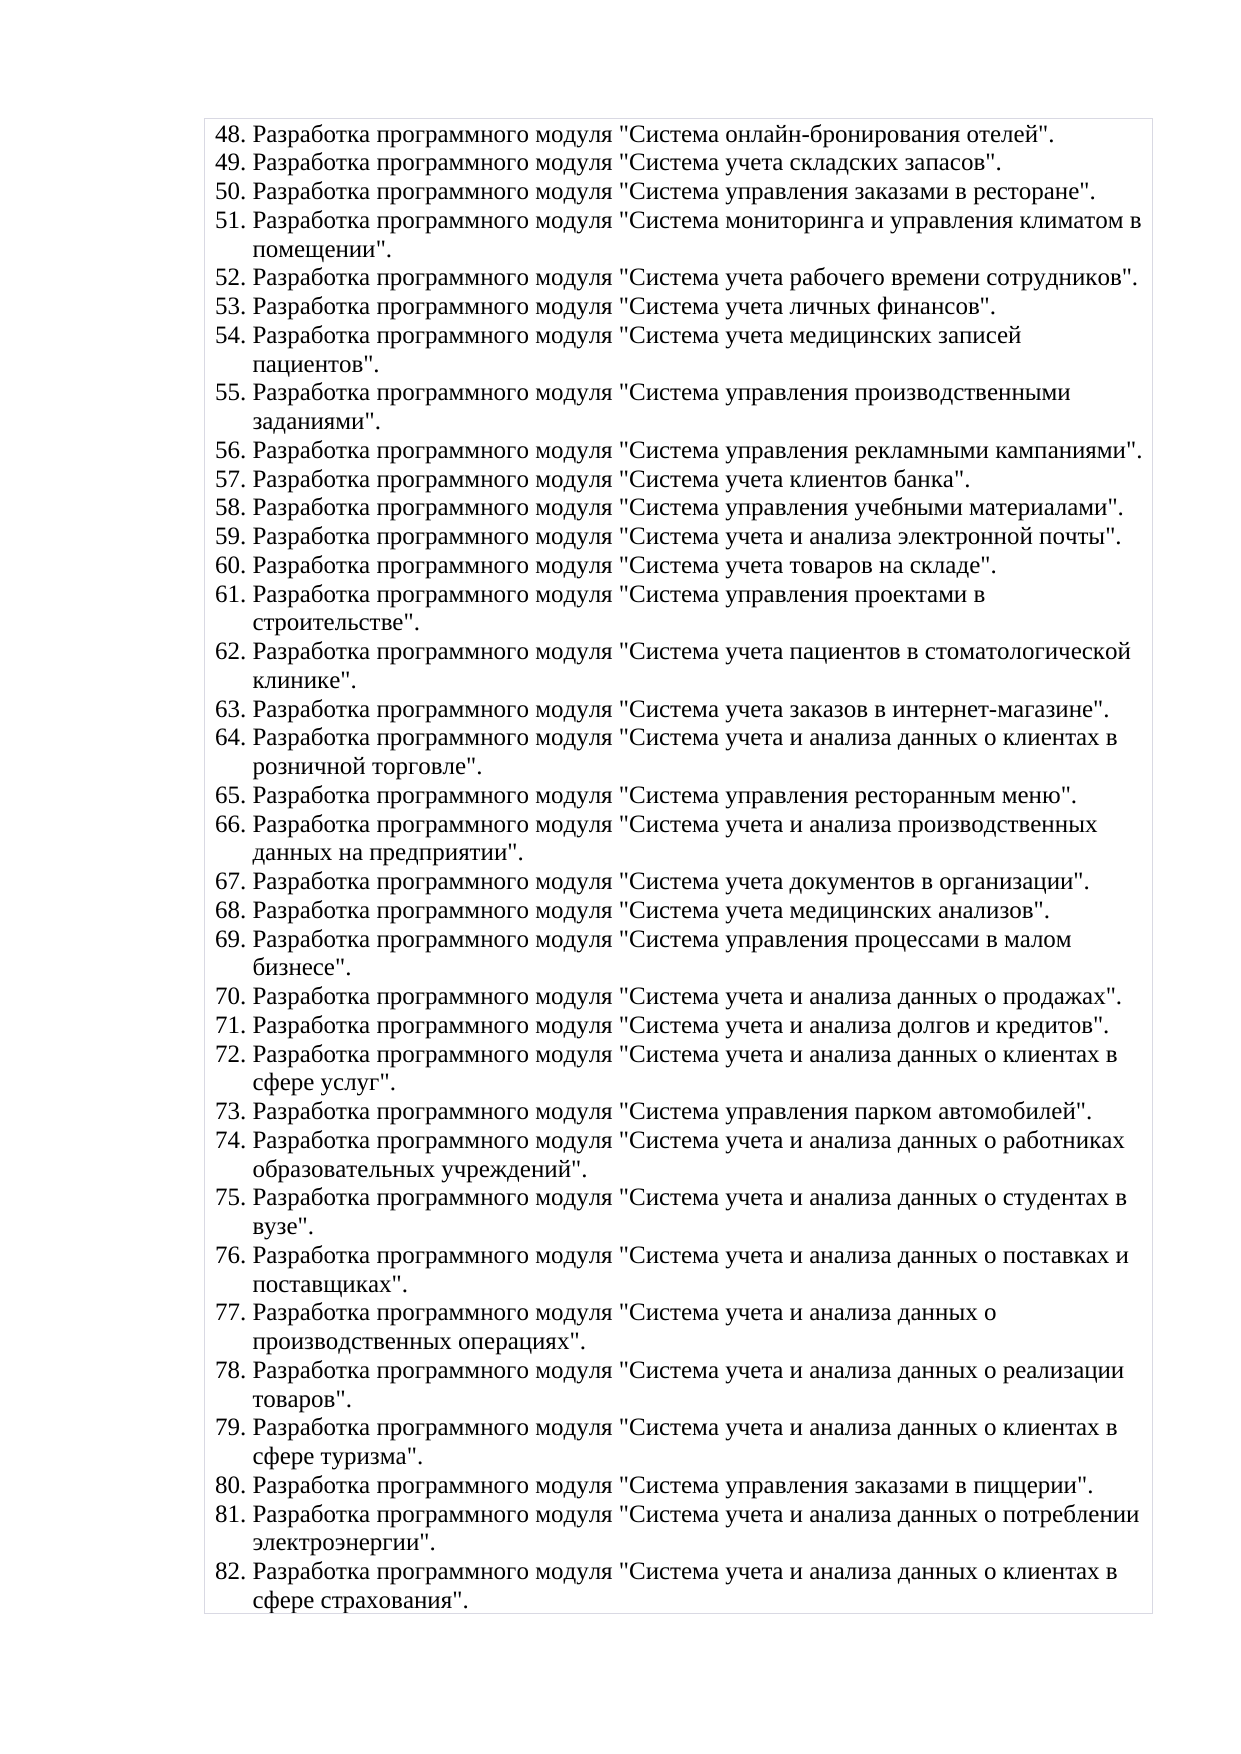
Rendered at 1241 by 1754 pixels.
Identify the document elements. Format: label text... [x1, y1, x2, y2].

list Разработка программного модуля "Система учета медицинских записей пациентов". [205, 319, 1152, 377]
list Разработка программного модуля "Система учета товаров на складе". [205, 549, 1152, 578]
list Разработка программного модуля "Система учета и анализа данных о производственных операциях". [205, 1297, 1152, 1354]
list Разработка программного модуля "Система учета и анализа электронной почты". [205, 521, 1152, 549]
list Разработка программного модуля "Система управления проектами в строительстве". [205, 578, 1152, 636]
list Разработка программного модуля "Система учета и анализа данных о клиентах в сфере туризма". [205, 1412, 1152, 1469]
list Разработка программного модуля "Система учета заказов в интернет-магазине". [205, 693, 1152, 722]
list Разработка программного модуля "Система учета и анализа данных о клиентах в розничной торговле". [205, 722, 1152, 779]
list Разработка программного модуля "Система управления заказами в пиццерии". [205, 1469, 1152, 1498]
list Разработка программного модуля "Система учета документов в организации". [205, 866, 1152, 894]
list Разработка программного модуля "Система управления заказами в ресторане". [205, 176, 1152, 204]
list Разработка программного модуля "Система управления парком автомобилей". [205, 1096, 1152, 1124]
list Разработка программного модуля "Система управления производственными заданиями". [205, 377, 1152, 434]
list Разработка программного модуля "Система учета и анализа данных о реализации товаров". [205, 1354, 1152, 1412]
list Разработка программного модуля "Система учета личных финансов". [205, 291, 1152, 319]
list Разработка программного модуля "Система управления рекламными кампаниями". [205, 434, 1152, 463]
list Разработка программного модуля "Система управления учебными материалами". [205, 492, 1152, 521]
list Разработка программного модуля "Система учета пациентов в стоматологической клинике". [205, 636, 1152, 693]
list Разработка программного модуля "Система онлайн-бронирования отелей". [205, 119, 1152, 147]
list Разработка программного модуля "Система учета медицинских анализов". [205, 894, 1152, 923]
list Разработка программного модуля "Система учета и анализа данных о клиентах в сфере услуг". [205, 1038, 1152, 1096]
list Разработка программного модуля "Система учета и анализа производственных данных на предприятии". [205, 808, 1152, 866]
list Разработка программного модуля "Система учета складских запасов". [205, 147, 1152, 176]
list Разработка программного модуля "Система учета и анализа долгов и кредитов". [205, 1009, 1152, 1038]
list Разработка программного модуля "Система учета и анализа данных о студентах в вузе". [205, 1182, 1152, 1239]
list Разработка программного модуля "Система учета и анализа данных о потреблении электроэнергии". [205, 1498, 1152, 1556]
list Разработка программного модуля "Система учета рабочего времени сотрудников". [205, 262, 1152, 291]
list Разработка программного модуля "Система учета и анализа данных о поставках и поставщиках". [205, 1239, 1152, 1297]
list Разработка программного модуля "Система учета и анализа данных о клиентах в сфере страхования". [205, 1556, 1152, 1613]
list Разработка программного модуля "Система учета клиентов банка". [205, 463, 1152, 492]
list Разработка программного модуля "Система управления процессами в малом бизнесе". [205, 923, 1152, 981]
list Разработка программного модуля "Система мониторинга и управления климатом в помещении". [205, 204, 1152, 262]
list Разработка программного модуля "Система управления ресторанным меню". [205, 779, 1152, 808]
list Разработка программного модуля "Система учета и анализа данных о работниках образовательных учреждений". [205, 1124, 1152, 1182]
list Разработка программного модуля "Система учета и анализа данных о продажах". [205, 981, 1152, 1009]
